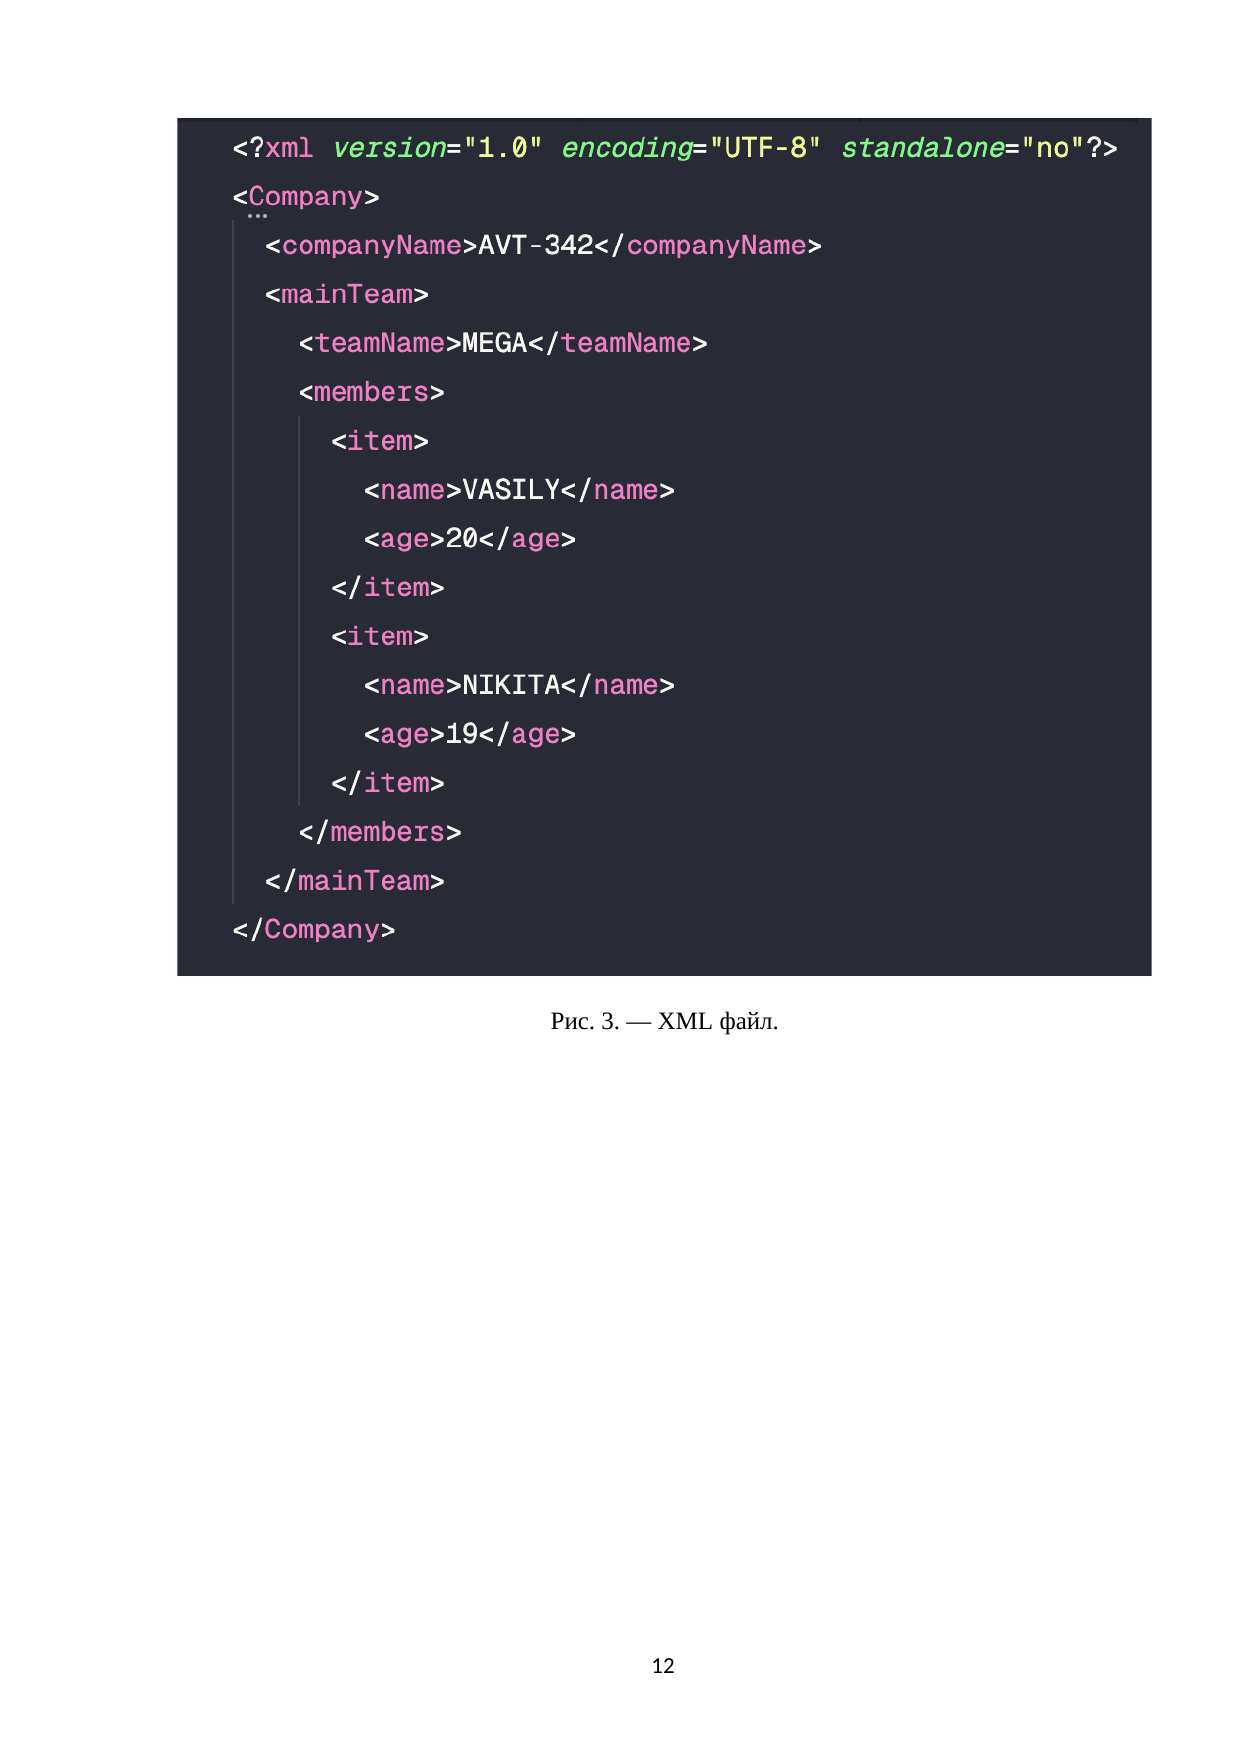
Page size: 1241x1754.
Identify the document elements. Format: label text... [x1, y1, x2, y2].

picture [177, 118, 1152, 976]
text Рис. 3. — XML файл. [177, 1006, 1152, 1035]
